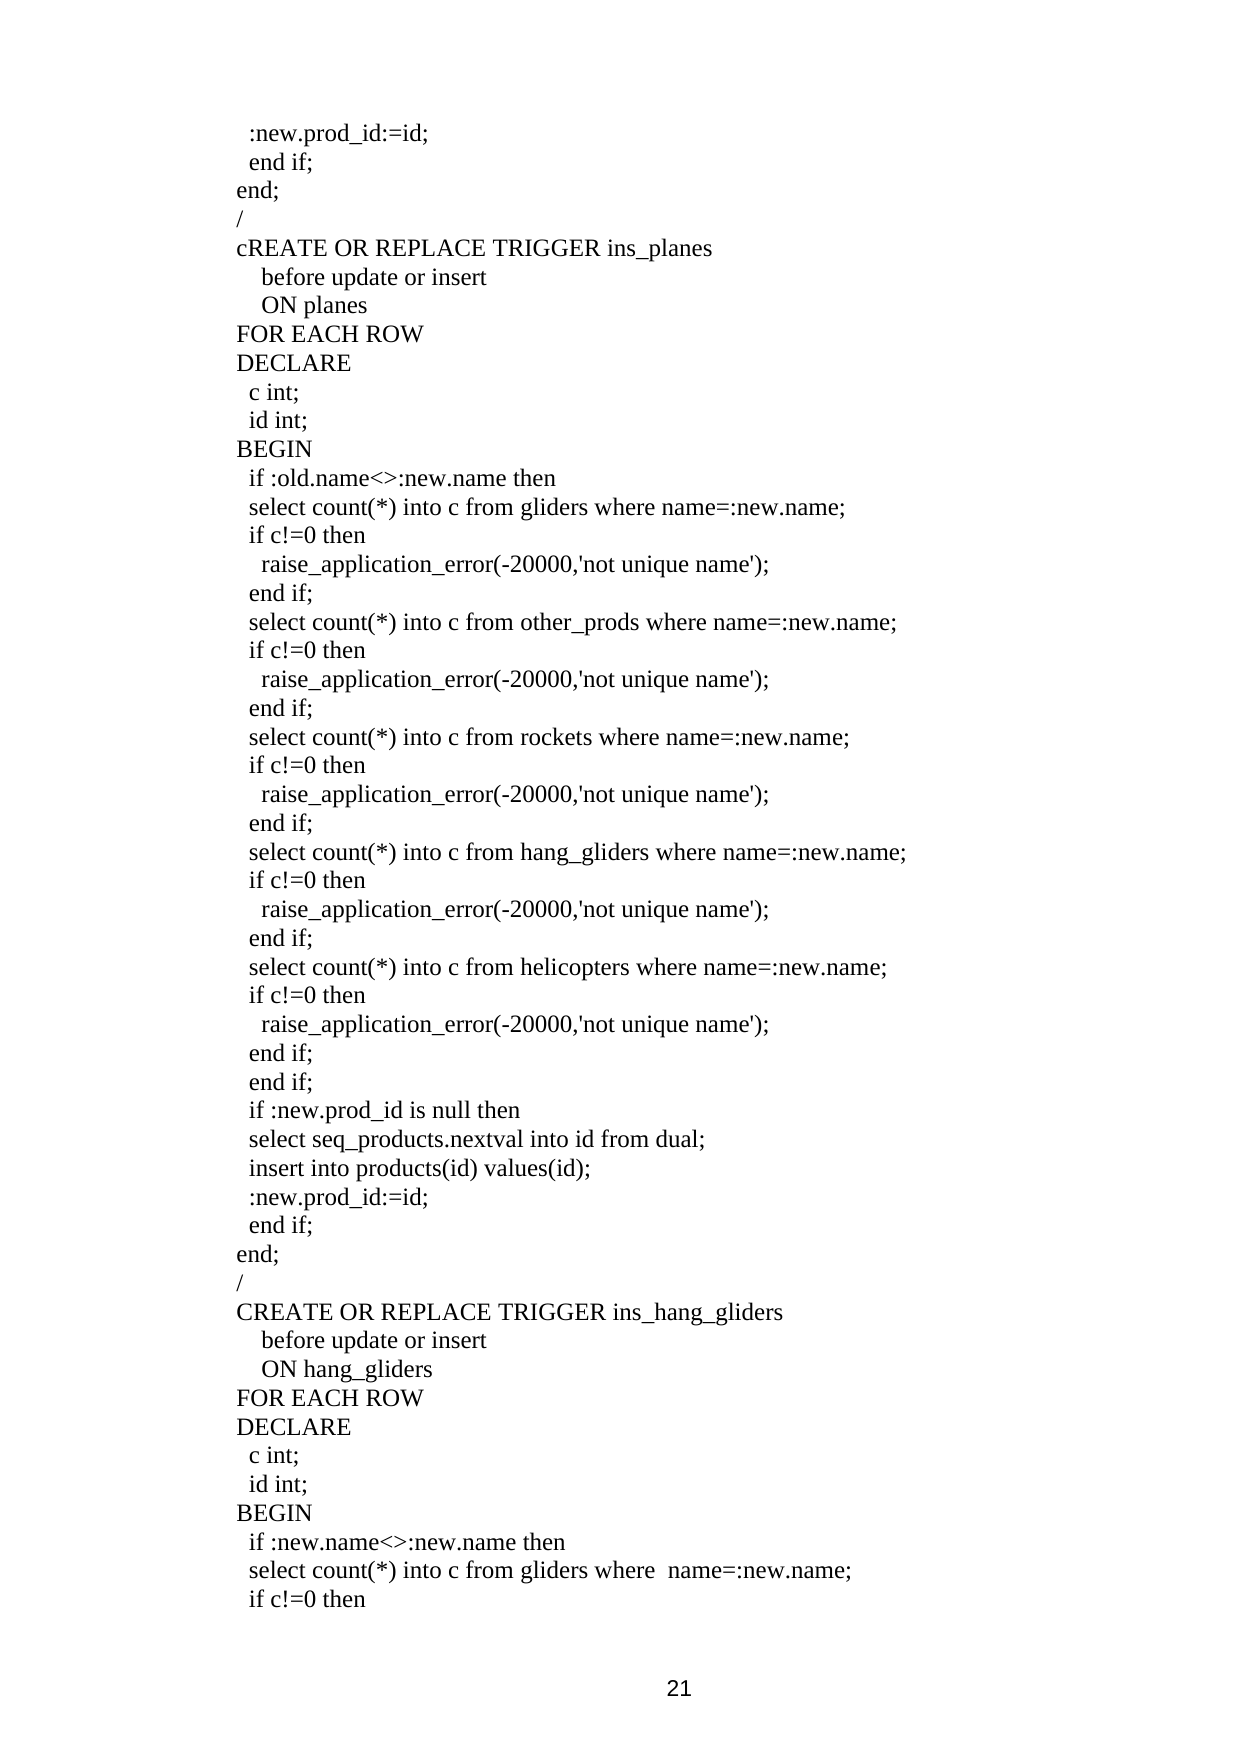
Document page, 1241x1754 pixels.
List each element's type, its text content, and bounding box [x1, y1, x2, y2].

text id int; [236, 1469, 1181, 1498]
text select count(*) into c from other_prods where name=:new.name; [236, 607, 1181, 636]
text if c!=0 then [236, 866, 1181, 894]
text end if; [236, 578, 1181, 607]
text c int; [236, 377, 1181, 406]
text end if; [236, 1211, 1181, 1239]
text end; [236, 176, 1181, 204]
text FOR EACH ROW [236, 1383, 1181, 1412]
text :new.prod_id:=id; [236, 1182, 1181, 1211]
text / [236, 204, 1181, 233]
text select count(*) into c from hang_gliders where name=:new.name; [236, 837, 1181, 866]
text c int; [236, 1441, 1181, 1469]
text FOR EACH ROW [236, 319, 1181, 348]
text end if; [236, 808, 1181, 837]
text cREATE OR REPLACE TRIGGER ins_planes [236, 233, 1181, 262]
text if c!=0 then [236, 751, 1181, 779]
text select count(*) into c from gliders where name=:new.name; [236, 1556, 1181, 1584]
text / [236, 1268, 1181, 1297]
text CREATE OR REPLACE TRIGGER ins_hang_gliders [236, 1297, 1181, 1326]
text BEGIN [236, 434, 1181, 463]
text DECLARE [236, 348, 1181, 377]
text raise_application_error(-20000,'not unique name'); [236, 549, 1181, 578]
text raise_application_error(-20000,'not unique name'); [236, 1009, 1181, 1038]
text if c!=0 then [236, 981, 1181, 1009]
text select count(*) into c from helicopters where name=:new.name; [236, 952, 1181, 981]
text if :new.name<>:new.name then [236, 1527, 1181, 1556]
text BEGIN [236, 1498, 1181, 1527]
text end; [236, 1239, 1181, 1268]
text raise_application_error(-20000,'not unique name'); [236, 779, 1181, 808]
text if :old.name<>:new.name then [236, 463, 1181, 492]
text insert into products(id) values(id); [236, 1153, 1181, 1182]
text select count(*) into c from rockets where name=:new.name; [236, 722, 1181, 751]
text end if; [236, 923, 1181, 952]
text before update or insert [236, 1326, 1181, 1354]
text if c!=0 then [236, 521, 1181, 549]
text end if; [236, 147, 1181, 176]
text select count(*) into c from gliders where name=:new.name; [236, 492, 1181, 521]
text ON planes [236, 291, 1181, 319]
text :new.prod_id:=id; [236, 118, 1181, 147]
text if c!=0 then [236, 1584, 1181, 1613]
text end if; [236, 1067, 1181, 1096]
text before update or insert [236, 262, 1181, 291]
text raise_application_error(-20000,'not unique name'); [236, 664, 1181, 693]
text id int; [236, 406, 1181, 434]
text if :new.prod_id is null then [236, 1096, 1181, 1124]
text raise_application_error(-20000,'not unique name'); [236, 894, 1181, 923]
text end if; [236, 1038, 1181, 1067]
text end if; [236, 693, 1181, 722]
text if c!=0 then [236, 636, 1181, 664]
text ON hang_gliders [236, 1354, 1181, 1383]
text DECLARE [236, 1412, 1181, 1441]
text select seq_products.nextval into id from dual; [236, 1124, 1181, 1153]
